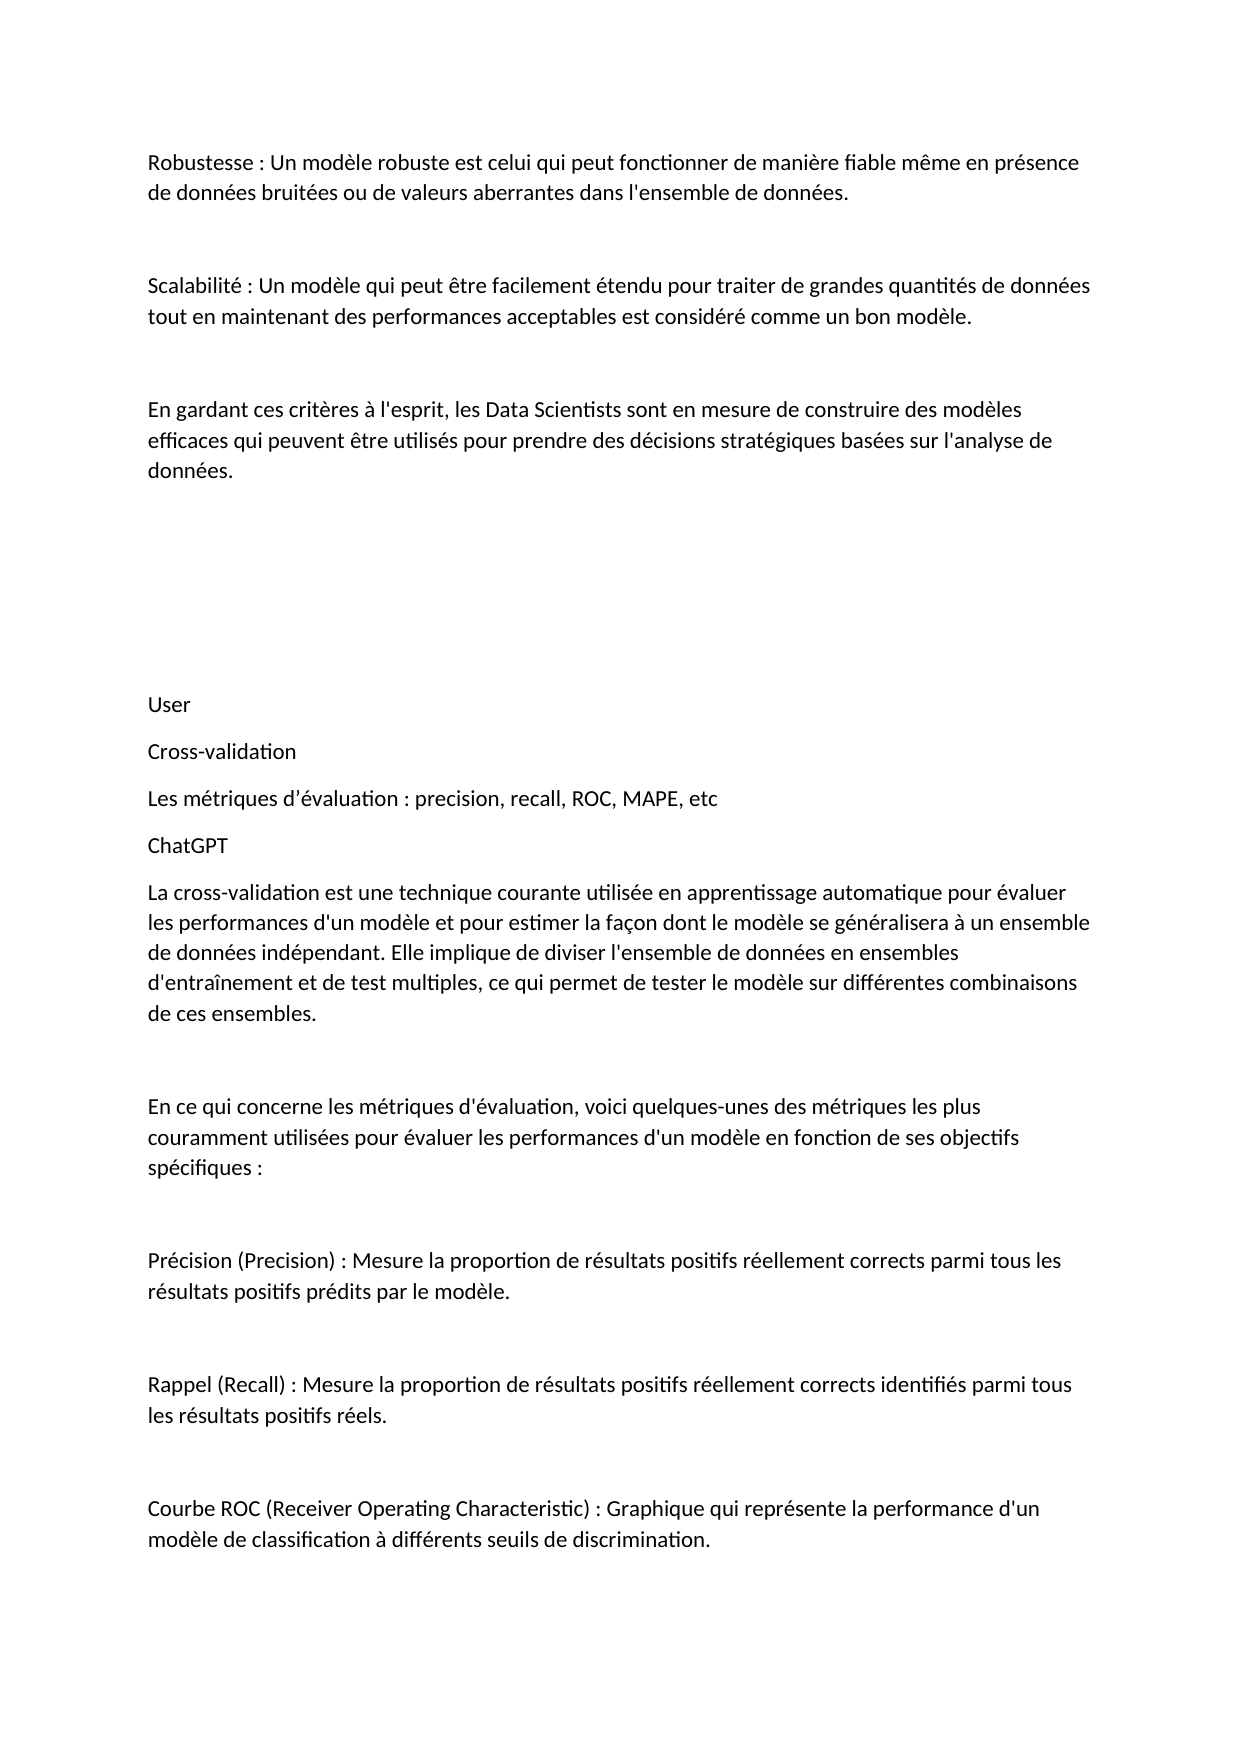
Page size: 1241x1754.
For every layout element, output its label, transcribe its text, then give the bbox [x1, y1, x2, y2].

text Robustesse : Un modèle robuste est celui qui peut fonctionner de manière fiable même en présence de données bruitées ou de valeurs aberrantes dans l'ensemble de données. [148, 148, 1093, 206]
text Scalabilité : Un modèle qui peut être facilement étendu pour traiter de grandes quantités de données tout en maintenant des performances acceptables est considéré comme un bon modèle. [148, 272, 1093, 330]
text ChatGPT [148, 831, 1093, 859]
text User [148, 690, 1093, 718]
text En gardant ces critères à l'esprit, les Data Scientists sont en mesure de construire des modèles efficaces qui peuvent être utilisés pour prendre des décisions stratégiques basées sur l'analyse de données. [148, 396, 1093, 484]
text Courbe ROC (Receiver Operating Characteristic) : Graphique qui représente la performance d'un modèle de classification à différents seuils de discrimination. [148, 1494, 1093, 1553]
text Cross-validation [148, 737, 1093, 765]
text Précision (Precision) : Mesure la proportion de résultats positifs réellement corrects parmi tous les résultats positifs prédits par le modèle. [148, 1247, 1093, 1305]
text La cross-validation est une technique courante utilisée en apprentissage automatique pour évaluer les performances d'un modèle et pour estimer la façon dont le modèle se généralisera à un ensemble de données indépendant. Elle implique de diviser l'ensemble de données en ensembles d'entraînement et de test multiples, ce qui permet de tester le modèle sur différentes combinaisons de ces ensembles. [148, 878, 1093, 1027]
text Rappel (Recall) : Mesure la proportion de résultats positifs réellement corrects identifiés parmi tous les résultats positifs réels. [148, 1371, 1093, 1429]
text Les métriques d’évaluation : precision, recall, ROC, MAPE, etc [148, 784, 1093, 812]
text En ce qui concerne les métriques d'évaluation, voici quelques-unes des métriques les plus couramment utilisées pour évaluer les performances d'un modèle en fonction de ses objectifs spécifiques : [148, 1092, 1093, 1181]
